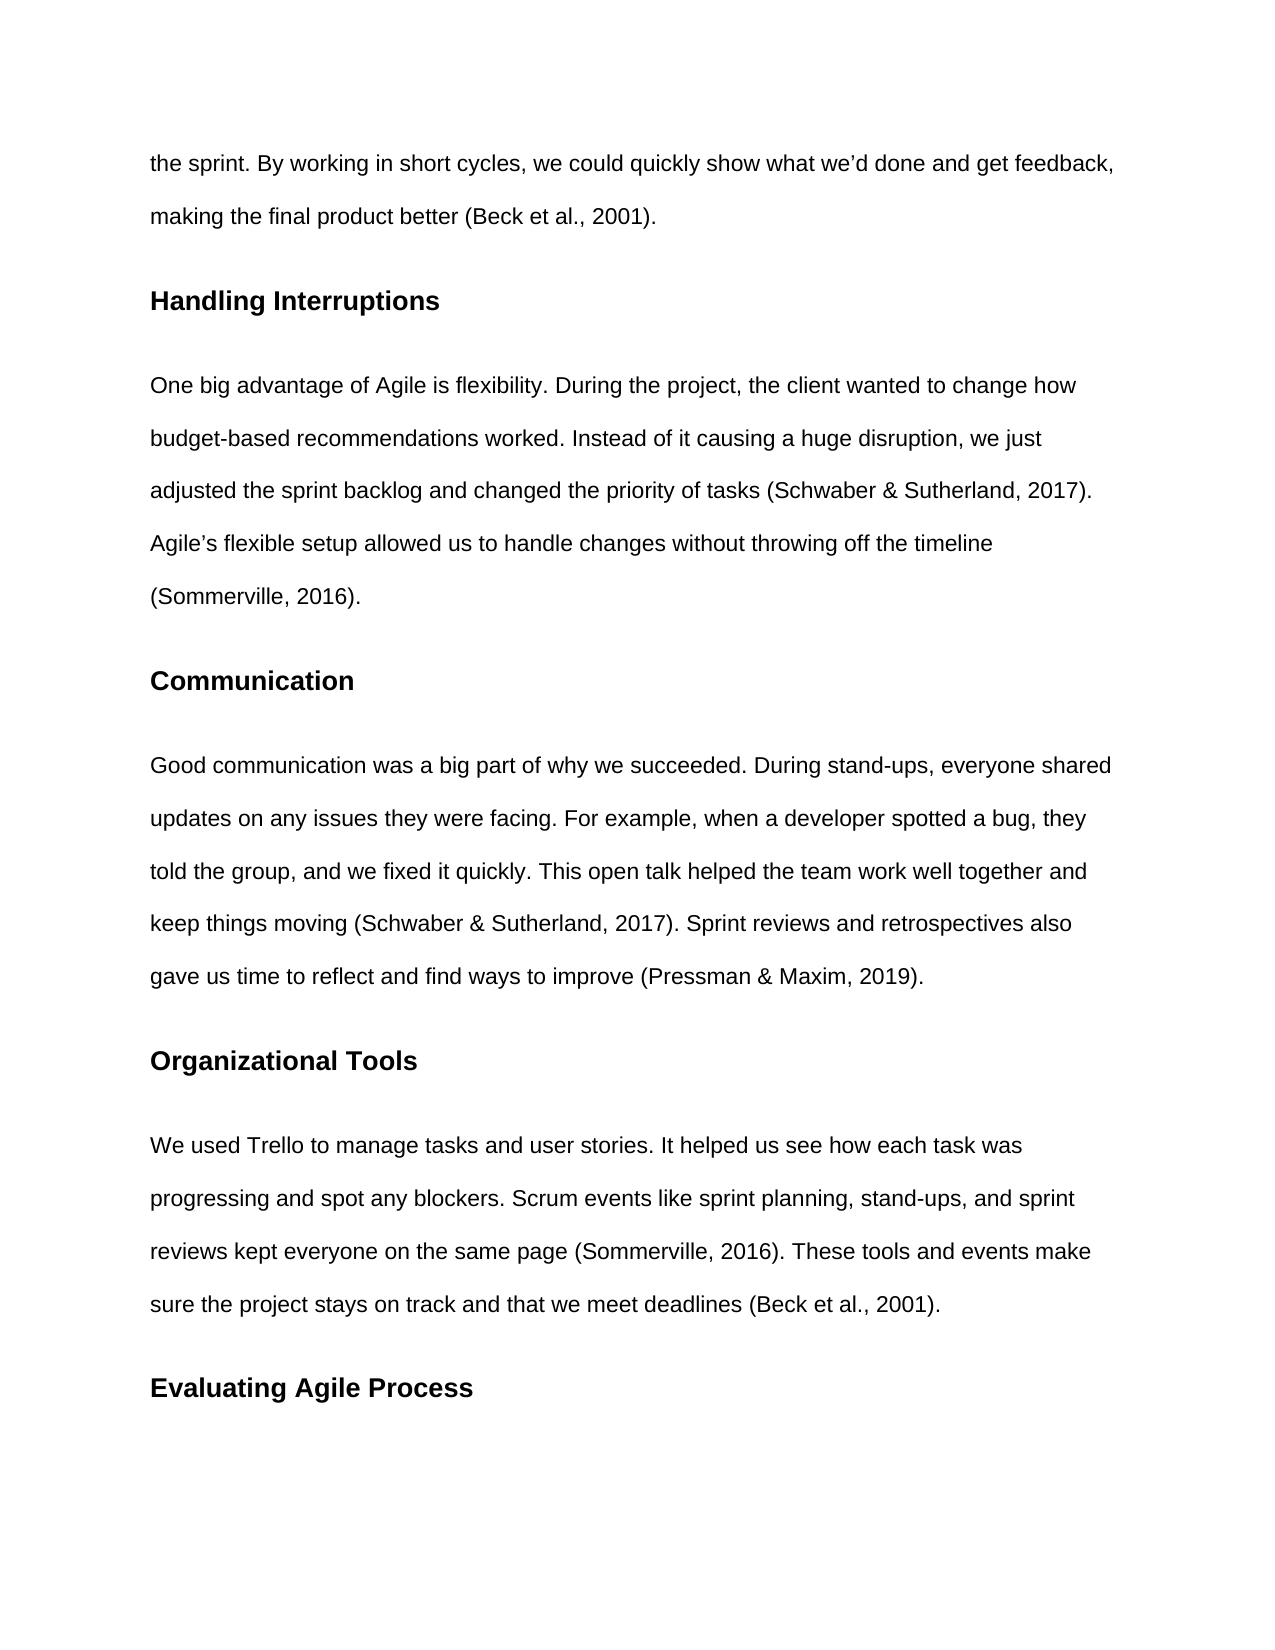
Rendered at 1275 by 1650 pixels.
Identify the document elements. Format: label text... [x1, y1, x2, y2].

subtitle Organizational Tools [150, 1045, 1125, 1076]
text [150, 150, 1125, 229]
text Good communication was a big part of why we succeeded. During stand-ups, everyone shared updates on any issues they were facing. For example, when a developer spotted a bug, they told the group, and we fixed it quickly. This open talk helped the team work well together and keep things moving (Schwaber & Sutherland, 2017). Sprint reviews and retrospectives also gave us time to reflect and find ways to improve (Pressman & Maxim, 2019). [150, 752, 1125, 989]
subtitle Handling Interruptions [150, 284, 1125, 316]
subtitle Evaluating Agile Process [150, 1372, 1125, 1404]
text One big advantage of Agile is flexibility. During the project, the client wanted to change how budget-based recommendations worked. Instead of it causing a huge disruption, we just adjusted the sprint backlog and changed the priority of tasks (Schwaber & Sutherland, 2017). Agile’s flexible setup allowed us to handle changes without throwing off the timeline (Sommerville, 2016). [150, 372, 1125, 609]
text We used Trello to manage tasks and user stories. It helped us see how each task was progressing and spot any blockers. Scrum events like sprint planning, stand-ups, and sprint reviews kept everyone on the same page (Sommerville, 2016). These tools and events make sure the project stays on track and that we meet deadlines (Beck et al., 2001). [150, 1132, 1125, 1317]
subtitle Communication [150, 665, 1125, 696]
